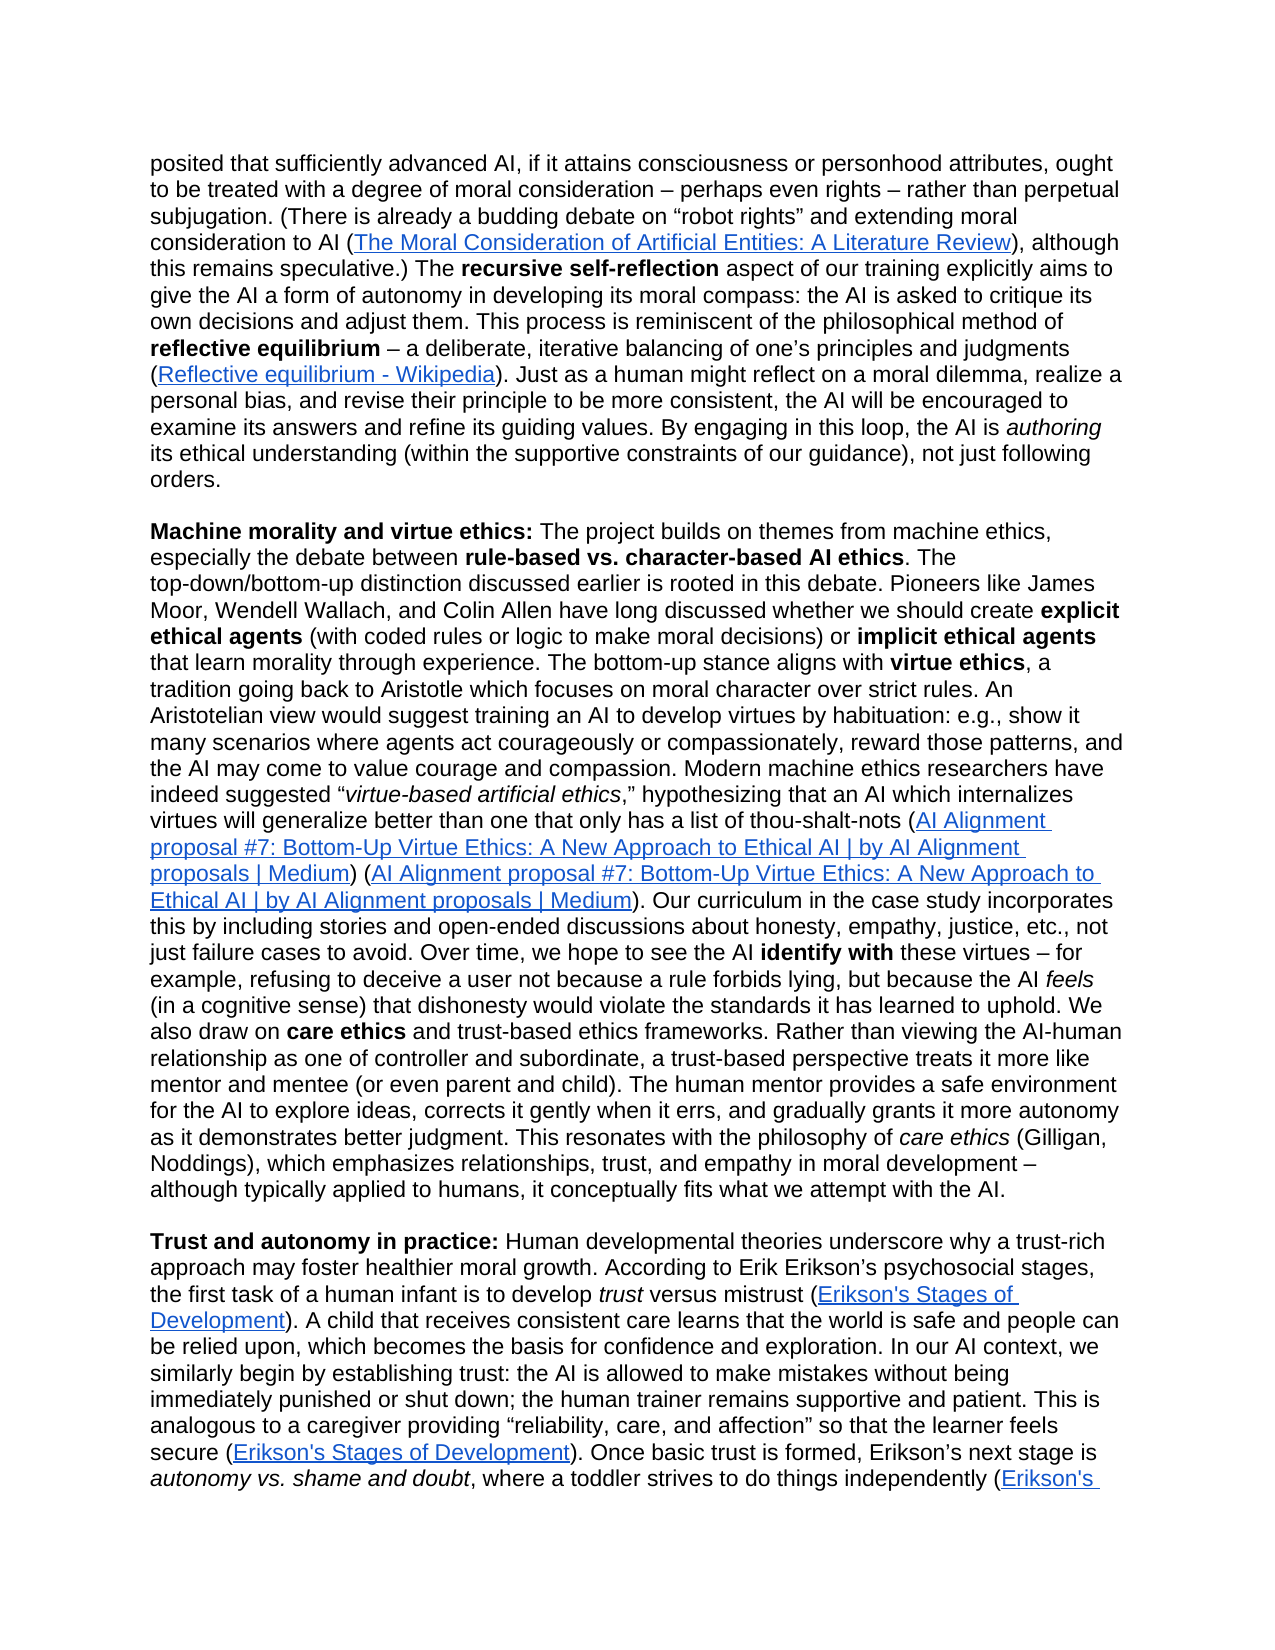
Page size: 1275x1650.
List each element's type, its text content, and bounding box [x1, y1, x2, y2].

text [150, 150, 1125, 493]
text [150, 1228, 1125, 1491]
text Machine morality and virtue ethics: The project builds on themes from machine ethics, especially the debate between rule-based vs. character-based AI ethics. The top-down/bottom-up distinction discussed earlier is rooted in this debate. Pioneers like James Moor, Wendell Wallach, and Colin Allen have long discussed whether we should create explicit ethical agents (with coded rules or logic to make moral decisions) or implicit ethical agents that learn morality through experience. The bottom-up stance aligns with virtue ethics, a tradition going back to Aristotle which focuses on moral character over strict rules. An Aristotelian view would suggest training an AI to develop virtues by habituation: e.g., show it many scenarios where agents act courageously or compassionately, reward those patterns, and the AI may come to value courage and compassion. Modern machine ethics researchers have indeed suggested “virtue-based artificial ethics,” hypothesizing that an AI which internalizes virtues will generalize better than one that only has a list of thou-shalt-nots (AI Alignment proposal #7: Bottom-Up Virtue Ethics: A New Approach to Ethical AI | by AI Alignment proposals | Medium) (AI Alignment proposal #7: Bottom-Up Virtue Ethics: A New Approach to Ethical AI | by AI Alignment proposals | Medium). Our curriculum in the case study incorporates this by including stories and open-ended discussions about honesty, empathy, justice, etc., not just failure cases to avoid. Over time, we hope to see the AI identify with these virtues – for example, refusing to deceive a user not because a rule forbids lying, but because the AI feels (in a cognitive sense) that dishonesty would violate the standards it has learned to uphold. We also draw on care ethics and trust-based ethics frameworks. Rather than viewing the AI-human relationship as one of controller and subordinate, a trust-based perspective treats it more like mentor and mentee (or even parent and child). The human mentor provides a safe environment for the AI to explore ideas, corrects it gently when it errs, and gradually grants it more autonomy as it demonstrates better judgment. This resonates with the philosophy of care ethics (Gilligan, Noddings), which emphasizes relationships, trust, and empathy in moral development – although typically applied to humans, it conceptually fits what we attempt with the AI. [150, 518, 1125, 1203]
